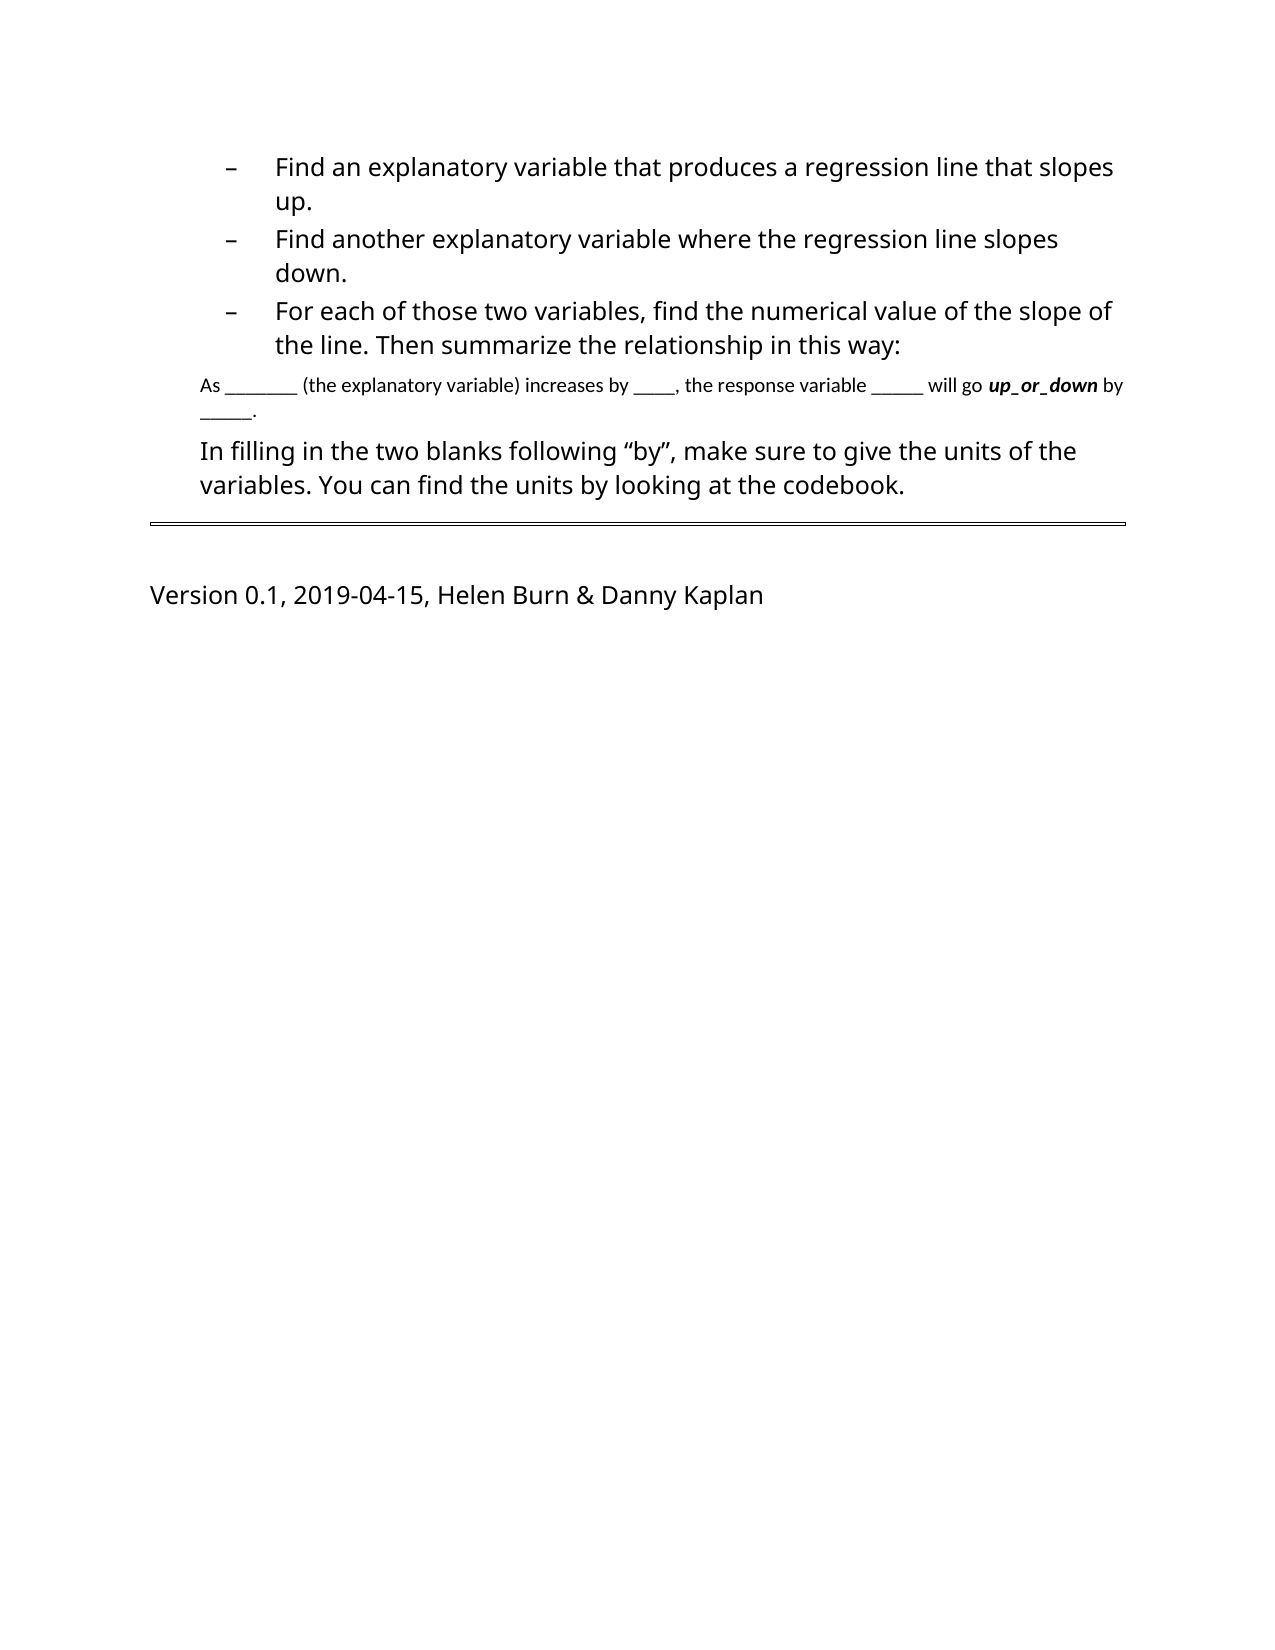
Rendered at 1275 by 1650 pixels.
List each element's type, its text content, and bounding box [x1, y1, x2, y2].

list In filling in the two blanks following “by”, make sure to give the units of the variables. You can find the units by looking at the codebook. [150, 433, 1125, 502]
text Version 0.1, 2019-04-15, Helen Burn & Danny Kaplan [150, 577, 1125, 611]
list Find an explanatory variable that produces a regression line that slopes up. [225, 150, 1125, 218]
list For each of those two variables, find the numerical value of the slope of the line. Then summarize the relationship in this way: [225, 294, 1125, 362]
list Find another explanatory variable where the regression line slopes down. [225, 222, 1125, 290]
list As _______ (the explanatory variable) increases by ____, the response variable _____ will go up_or_down by _____. [150, 372, 1125, 423]
